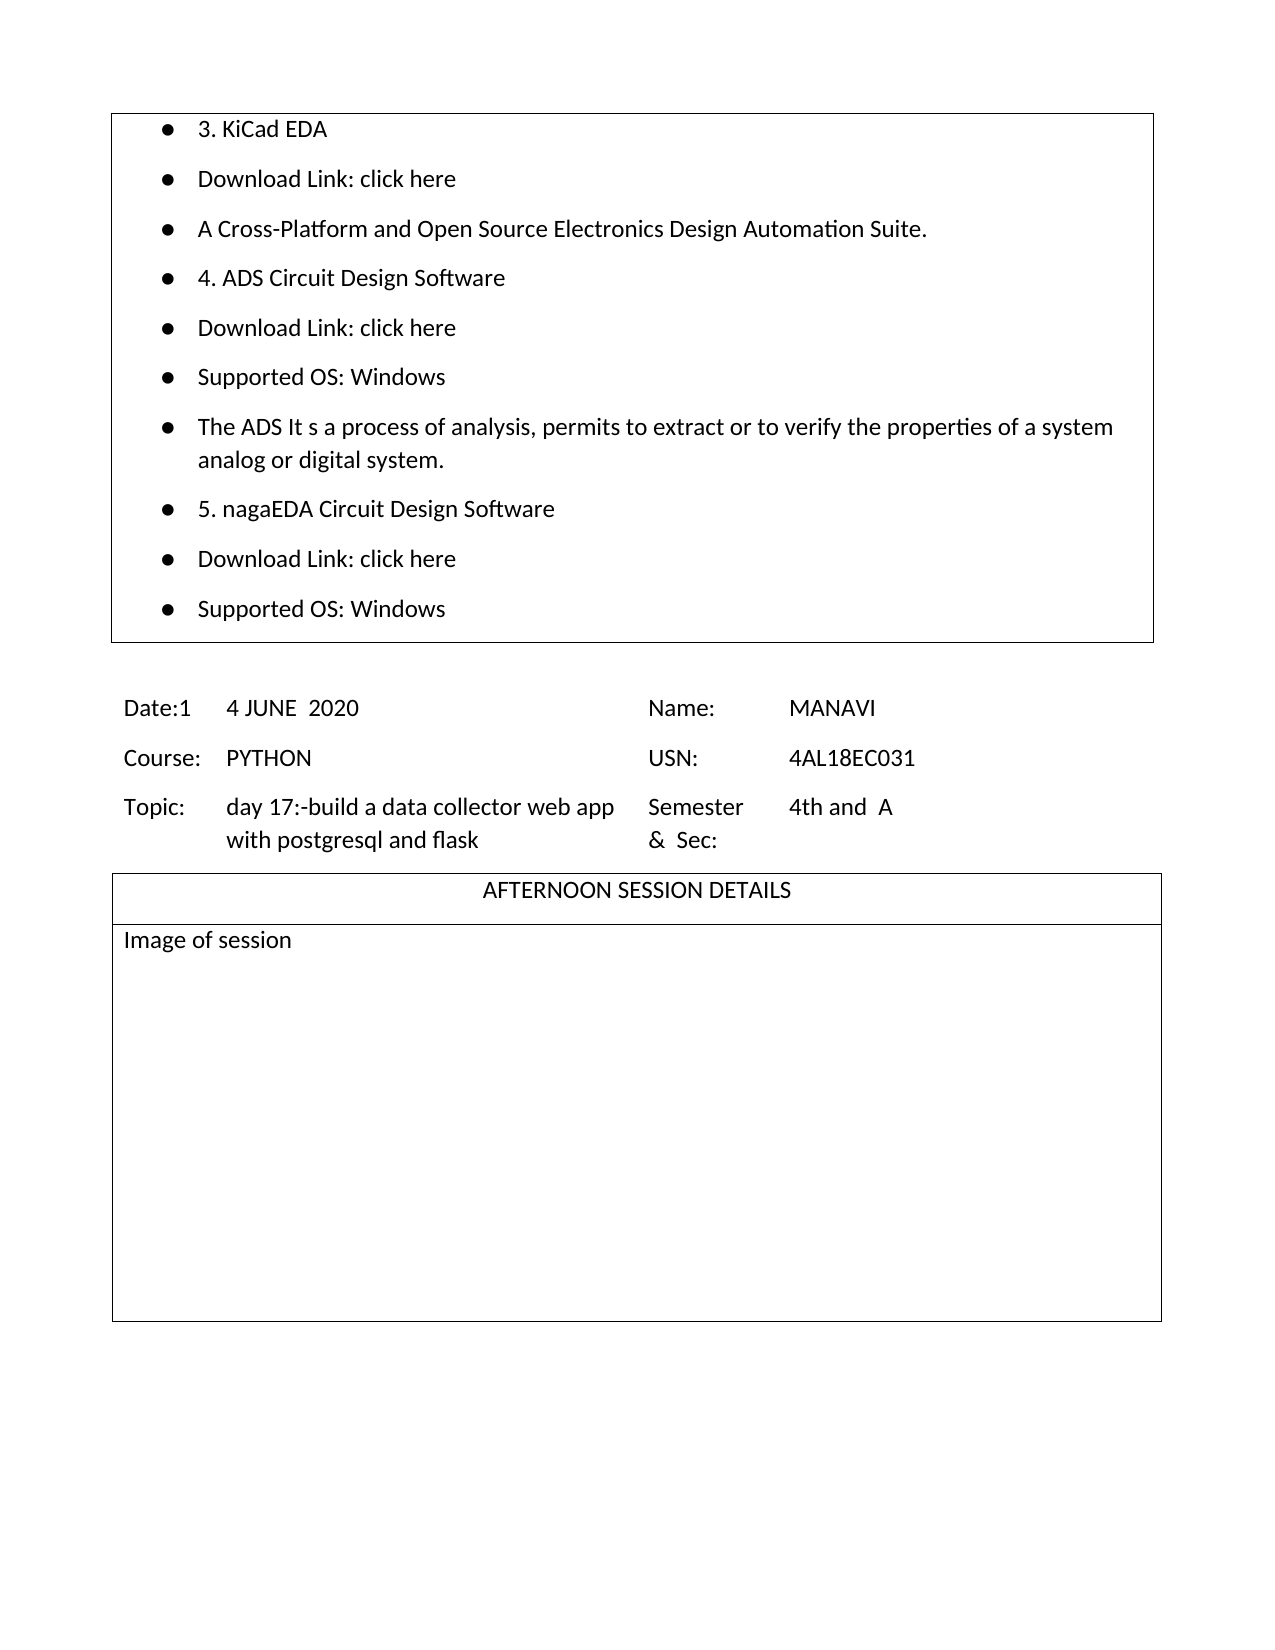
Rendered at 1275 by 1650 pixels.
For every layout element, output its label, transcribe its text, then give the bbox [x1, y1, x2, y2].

table_cell Image of session [113, 925, 1161, 1321]
table_cell AFTERNOON SESSION DETAILS [113, 874, 1161, 924]
table_header Name: [637, 693, 778, 742]
table_cell Semester & Sec: [637, 791, 778, 873]
table_header Date:1 [113, 693, 215, 742]
table_header MANAVI [778, 693, 1161, 742]
table_cell USN: [637, 742, 778, 791]
table_cell Topic: [113, 791, 215, 873]
table_cell PYTHON [215, 742, 637, 791]
table_cell 4th and A [778, 791, 1161, 873]
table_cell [112, 114, 1153, 642]
table_cell Course: [113, 742, 215, 791]
table_cell 4AL18EC031 [778, 742, 1161, 791]
table_header 4 JUNE 2020 [215, 693, 637, 742]
table_cell day 17:-build a data collector web app with postgresql and flask [215, 791, 637, 873]
